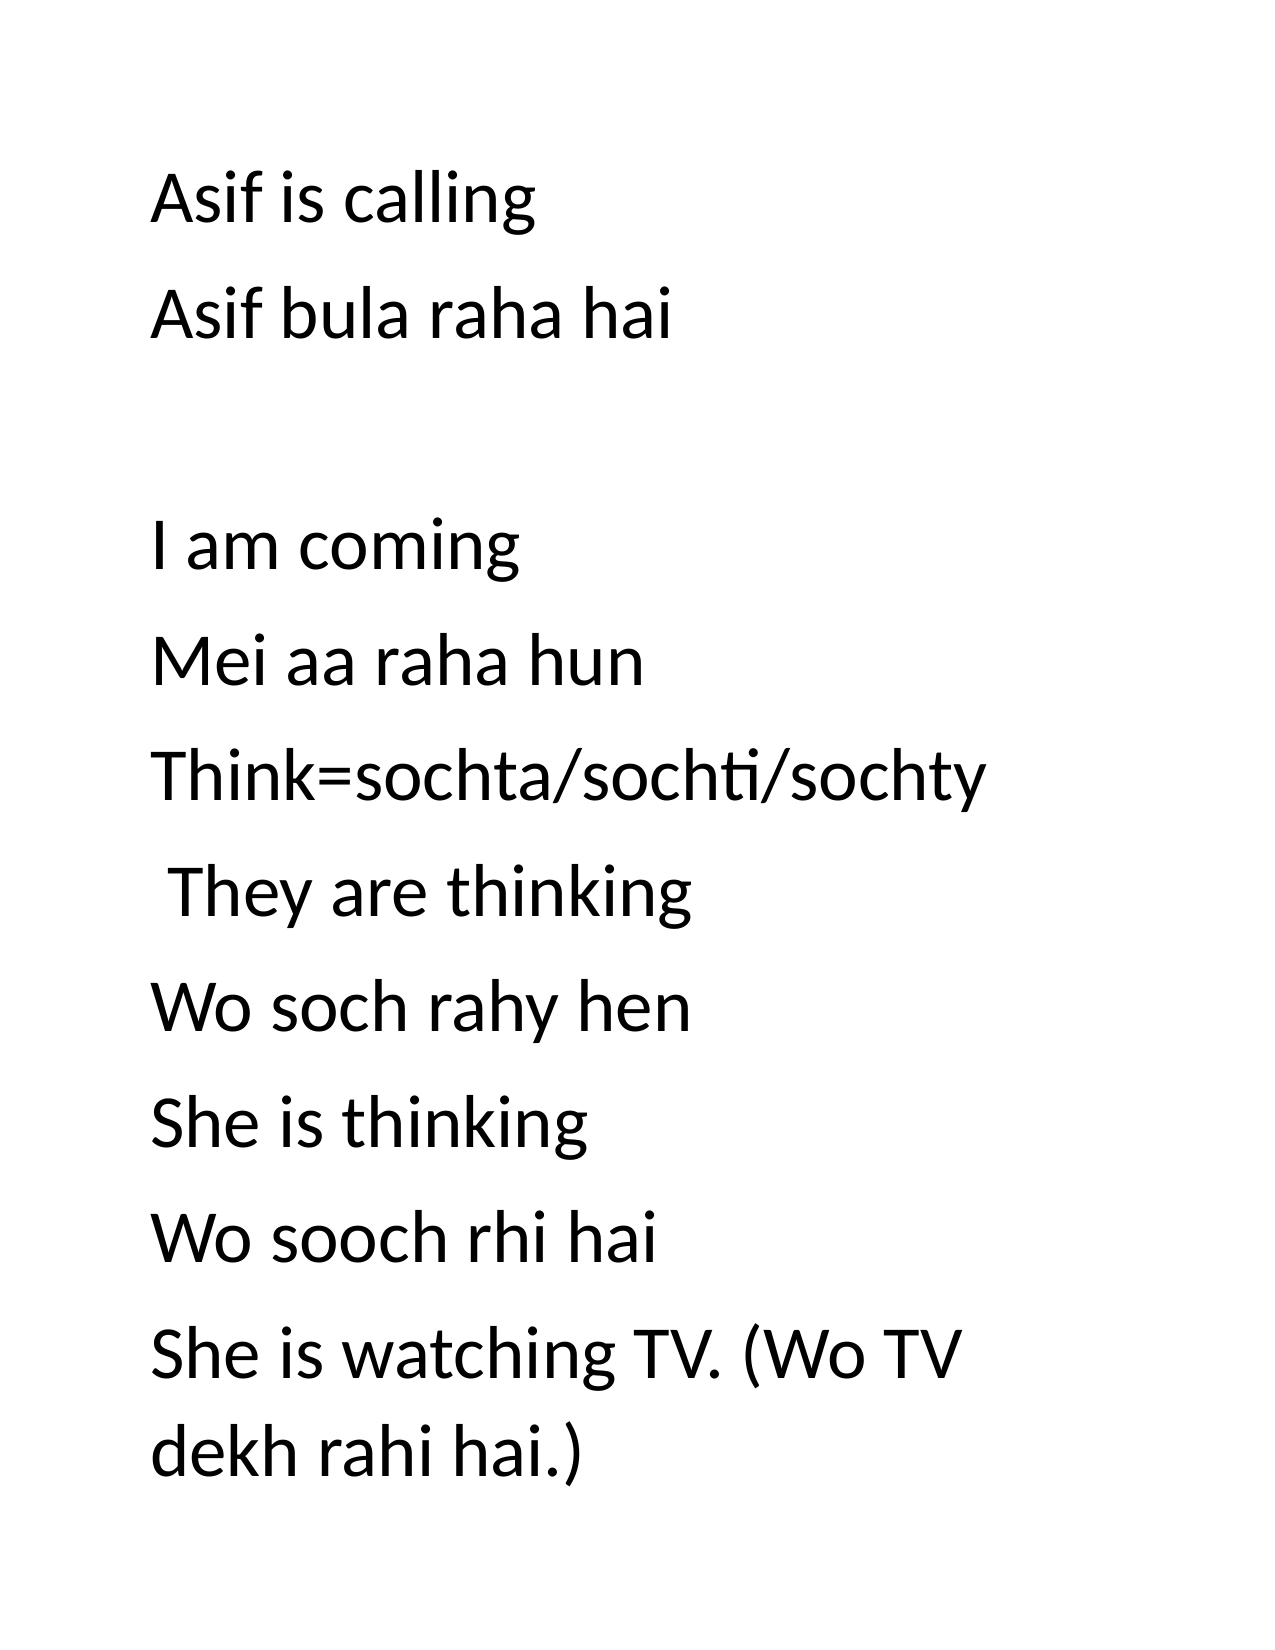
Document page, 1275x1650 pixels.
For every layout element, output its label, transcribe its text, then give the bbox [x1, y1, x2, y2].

text Wo soch rahy hen [150, 959, 1125, 1050]
text Asif is calling [150, 150, 1125, 242]
text They are thinking [150, 843, 1125, 935]
text She is thinking [150, 1074, 1125, 1166]
text Think=sochta/sochti/sochty [150, 728, 1125, 819]
text Mei aa raha hun [150, 612, 1125, 704]
text I am coming [150, 497, 1125, 588]
text Asif bula raha hai [150, 266, 1125, 357]
text She is watching TV. (Wo TV dekh rahi hai.) [150, 1305, 1125, 1496]
text Wo sooch rhi hai [150, 1190, 1125, 1281]
